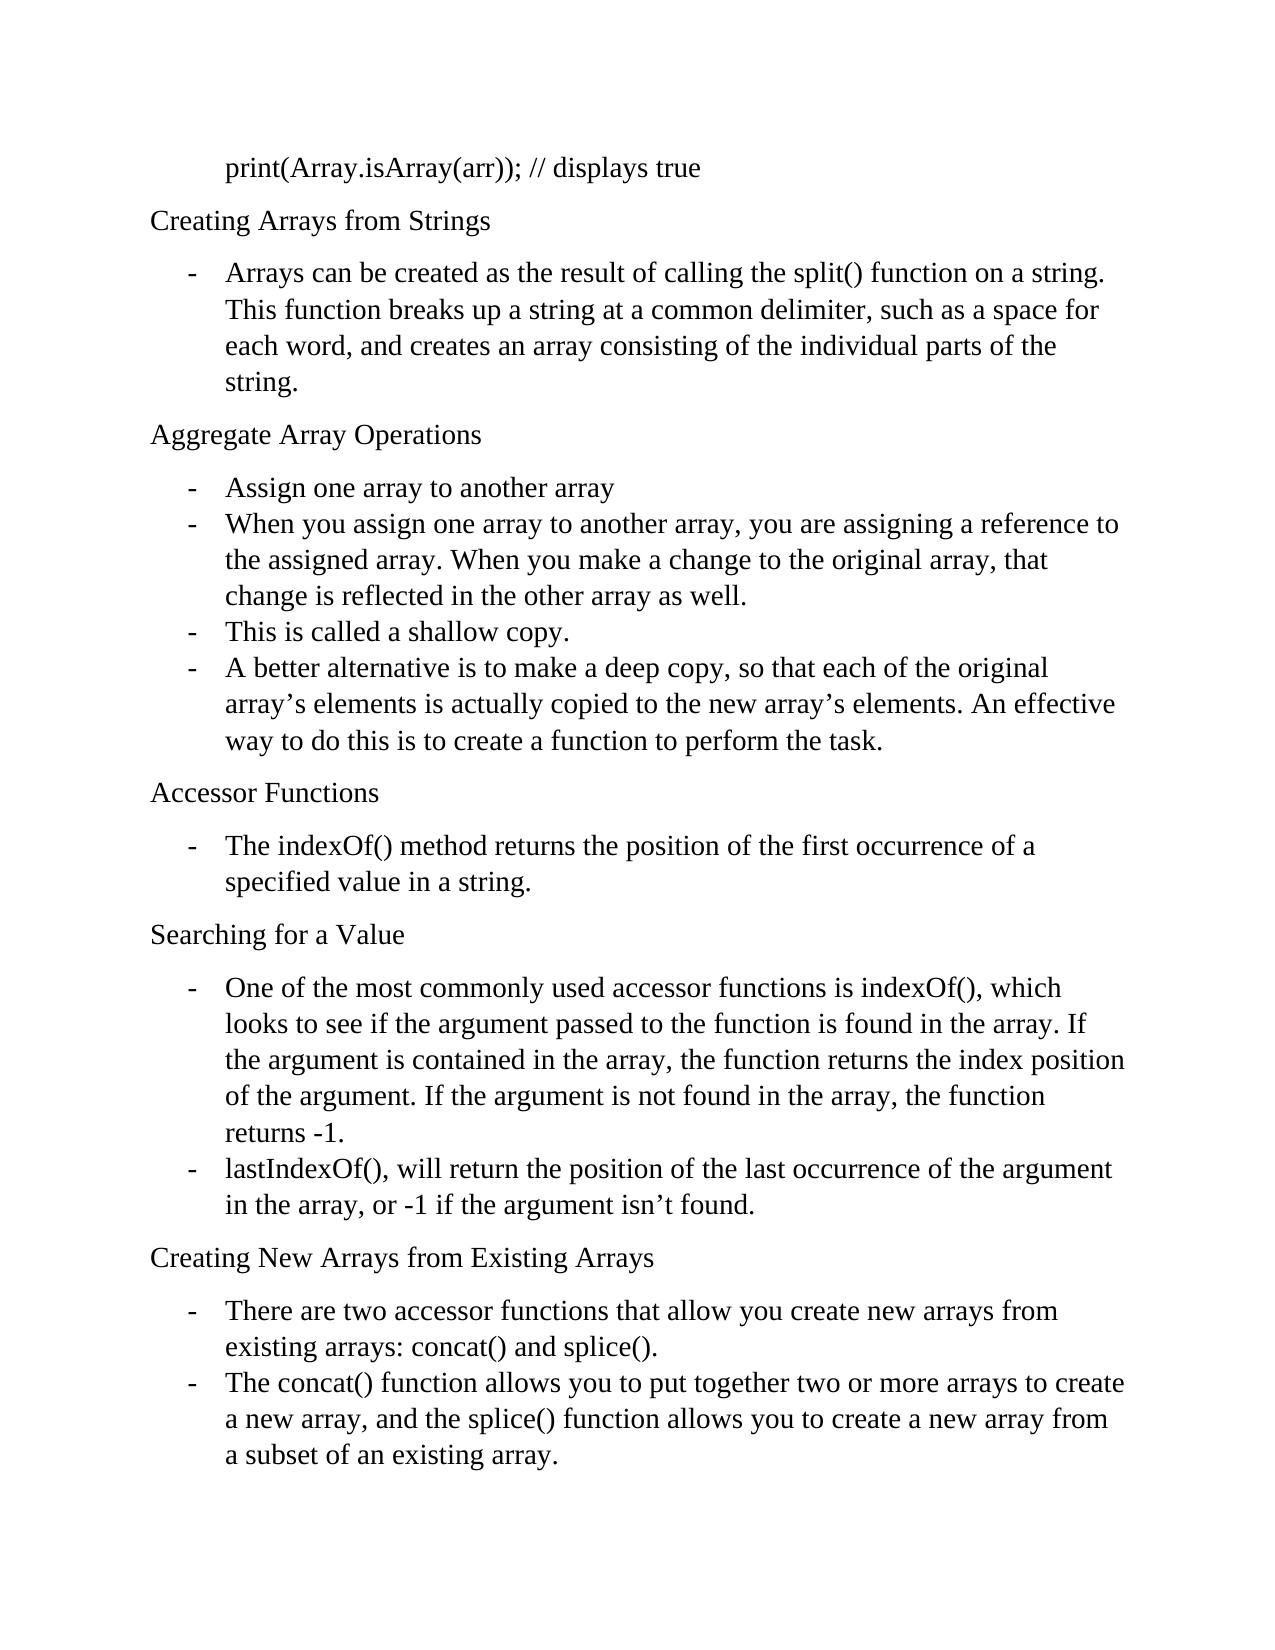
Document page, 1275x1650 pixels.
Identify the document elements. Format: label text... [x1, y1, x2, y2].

list The indexOf() method returns the position of the first occurrence of a specified value in a string. [187, 828, 1125, 898]
text Searching for a Value [150, 917, 1125, 951]
text Creating Arrays from Strings [150, 203, 1125, 236]
list Arrays can be created as the result of calling the split() function on a string. This function breaks up a string at a common delimiter, such as a space for each word, and creates an array consisting of the individual parts of the string. [187, 256, 1125, 398]
list print(Array.isArray(arr)); // displays true [225, 150, 1125, 183]
list There are two accessor functions that allow you create new arrays from existing arrays: concat() and splice(). [187, 1293, 1125, 1362]
list One of the most commonly used accessor functions is indexOf(), which looks to see if the argument passed to the function is found in the array. If the argument is contained in the array, the function returns the index position of the argument. If the argument is not found in the array, the function returns -1. [187, 970, 1125, 1148]
text Accessor Functions [150, 776, 1125, 809]
list When you assign one array to another array, you are assigning a reference to the assigned array. When you make a change to the original array, that change is reflected in the other array as well. [187, 506, 1125, 612]
list The concat() function allows you to put together two or more arrays to create a new array, and the splice() function allows you to create a new array from a subset of an existing array. [187, 1365, 1125, 1471]
text Aggregate Array Operations [150, 417, 1125, 450]
list This is called a shallow copy. [187, 614, 1125, 648]
list A better alternative is to make a deep copy, so that each of the original array’s elements is actually copied to the new array’s elements. An effective way to do this is to create a function to perform the task. [187, 650, 1125, 756]
list Assign one array to another array [187, 470, 1125, 503]
list lastIndexOf(), will return the position of the last occurrence of the argument in the array, or -1 if the argument isn’t found. [187, 1151, 1125, 1221]
text Creating New Arrays from Existing Arrays [150, 1240, 1125, 1273]
